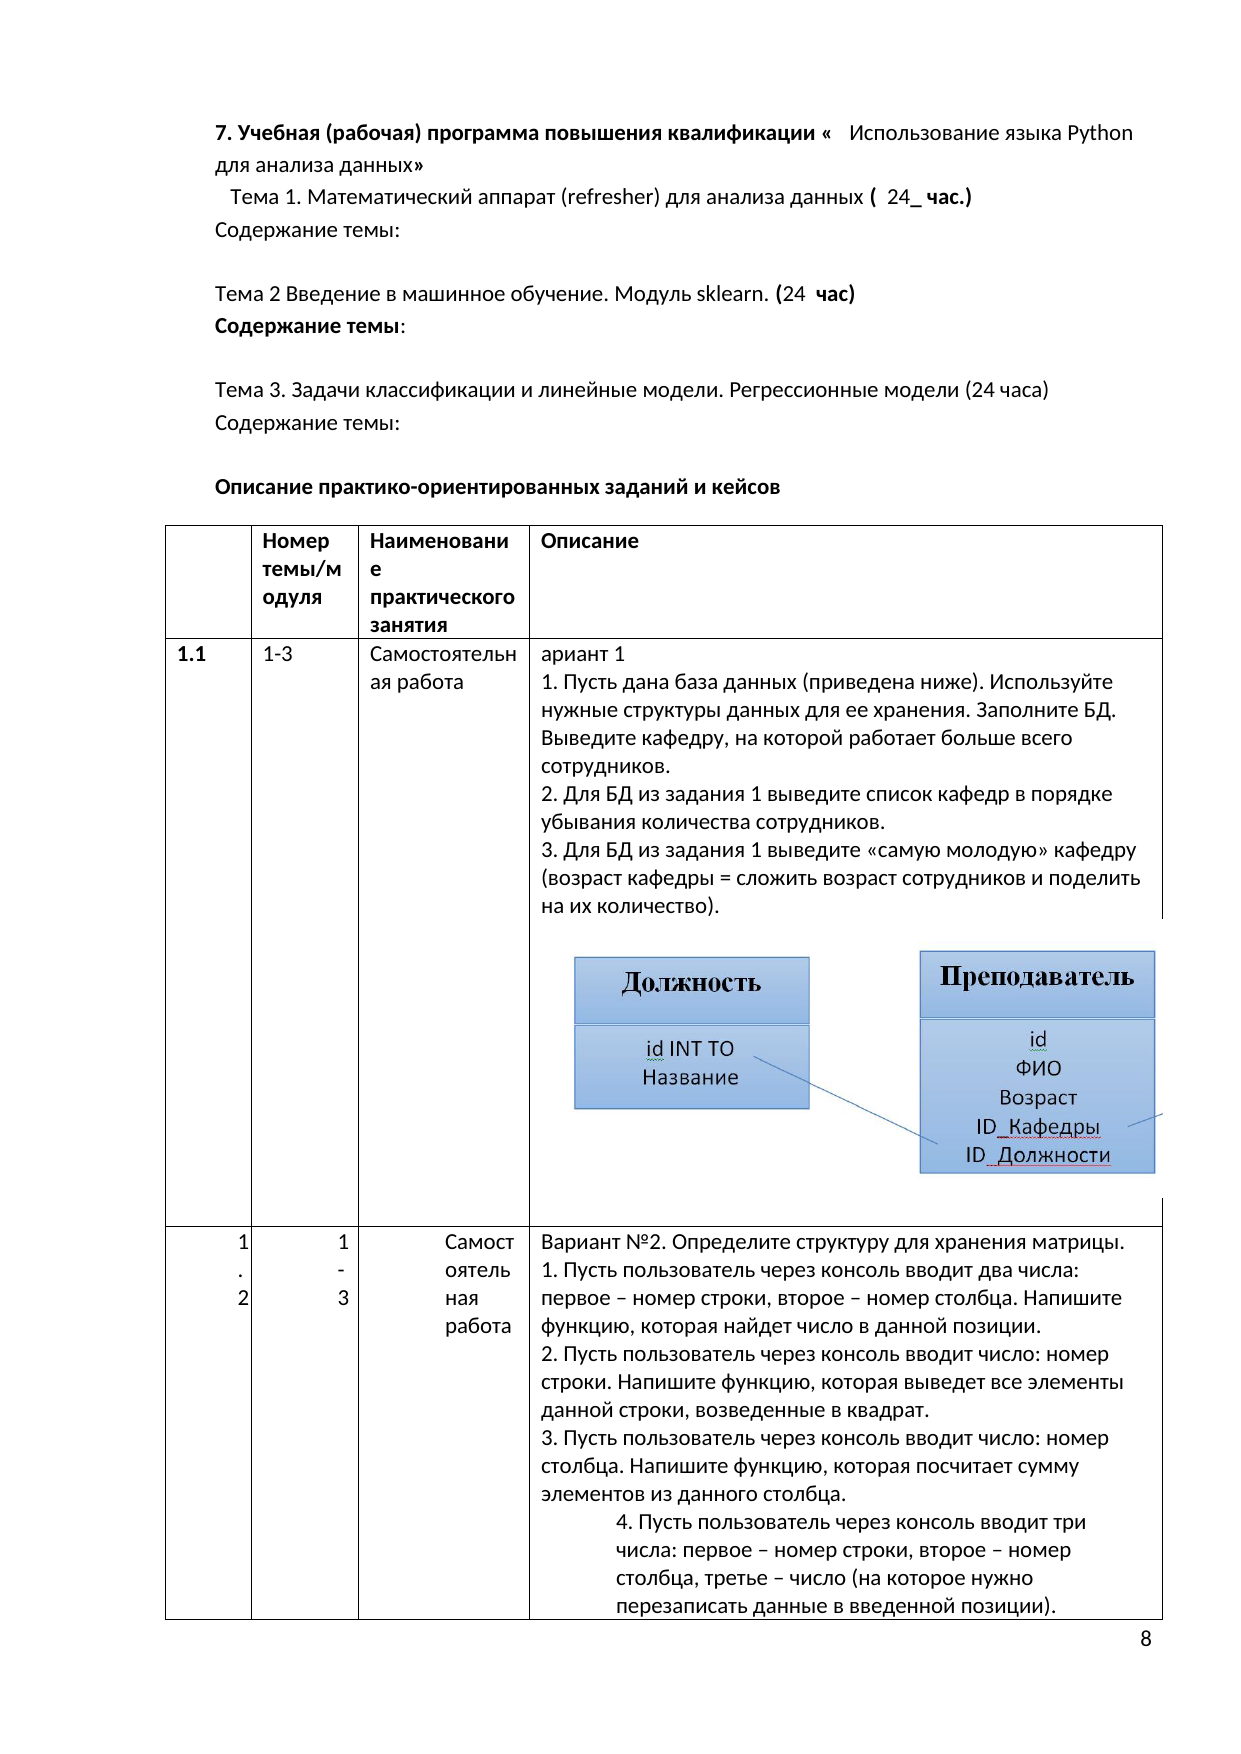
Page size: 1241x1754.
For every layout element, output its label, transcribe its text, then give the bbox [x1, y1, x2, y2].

list Тема 1. Математический аппарат (refresher) для анализа данных ( 24_ час.) [215, 182, 1152, 211]
table_cell 1.1 [166, 639, 251, 1226]
list Тема 2 Введение в машинное обучение. Модуль sklearn. (24 час) [215, 279, 1152, 307]
table_cell ариант 1 1. Пусть дана база данных (приведена ниже). Используйте нужные структуры данных для ее хранения. Заполните БД. Выведите кафедру, на которой работает больше всего сотрудников. 2. Для БД из задания 1 выведите список кафедр в порядке убывания количества сотрудников. 3. Для БД из задания 1 выведите «самую молодую» кафедру (возраст кафедры = сложить возраст сотрудников и поделить на их количество). [530, 639, 1162, 1226]
table_header Описание [530, 526, 1162, 638]
list Содержание темы: [215, 408, 1152, 436]
table_cell Самостоятельная работа [359, 639, 529, 1226]
list Содержание темы: [215, 215, 1152, 243]
table_cell 1-3 [252, 1227, 358, 1619]
list 7. Учебная (рабочая) программа повышения квалификации « Использование языка Python для анализа данных» [215, 118, 1152, 178]
list Тема 3. Задачи классификации и линейные модели. Регрессионные модели (24 часа) [215, 376, 1152, 404]
table_header Номер темы/модуля [252, 526, 358, 638]
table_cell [359, 1227, 529, 1619]
table_cell 1.2 [166, 1227, 251, 1619]
list Описание практико-ориентированных заданий и кейсов [215, 472, 1152, 500]
list Содержание темы: [215, 311, 1152, 339]
table_header Наименование практического занятия [359, 526, 529, 638]
table_header [166, 526, 251, 638]
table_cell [530, 1227, 1162, 1619]
table_cell 1-3 [252, 639, 358, 1226]
